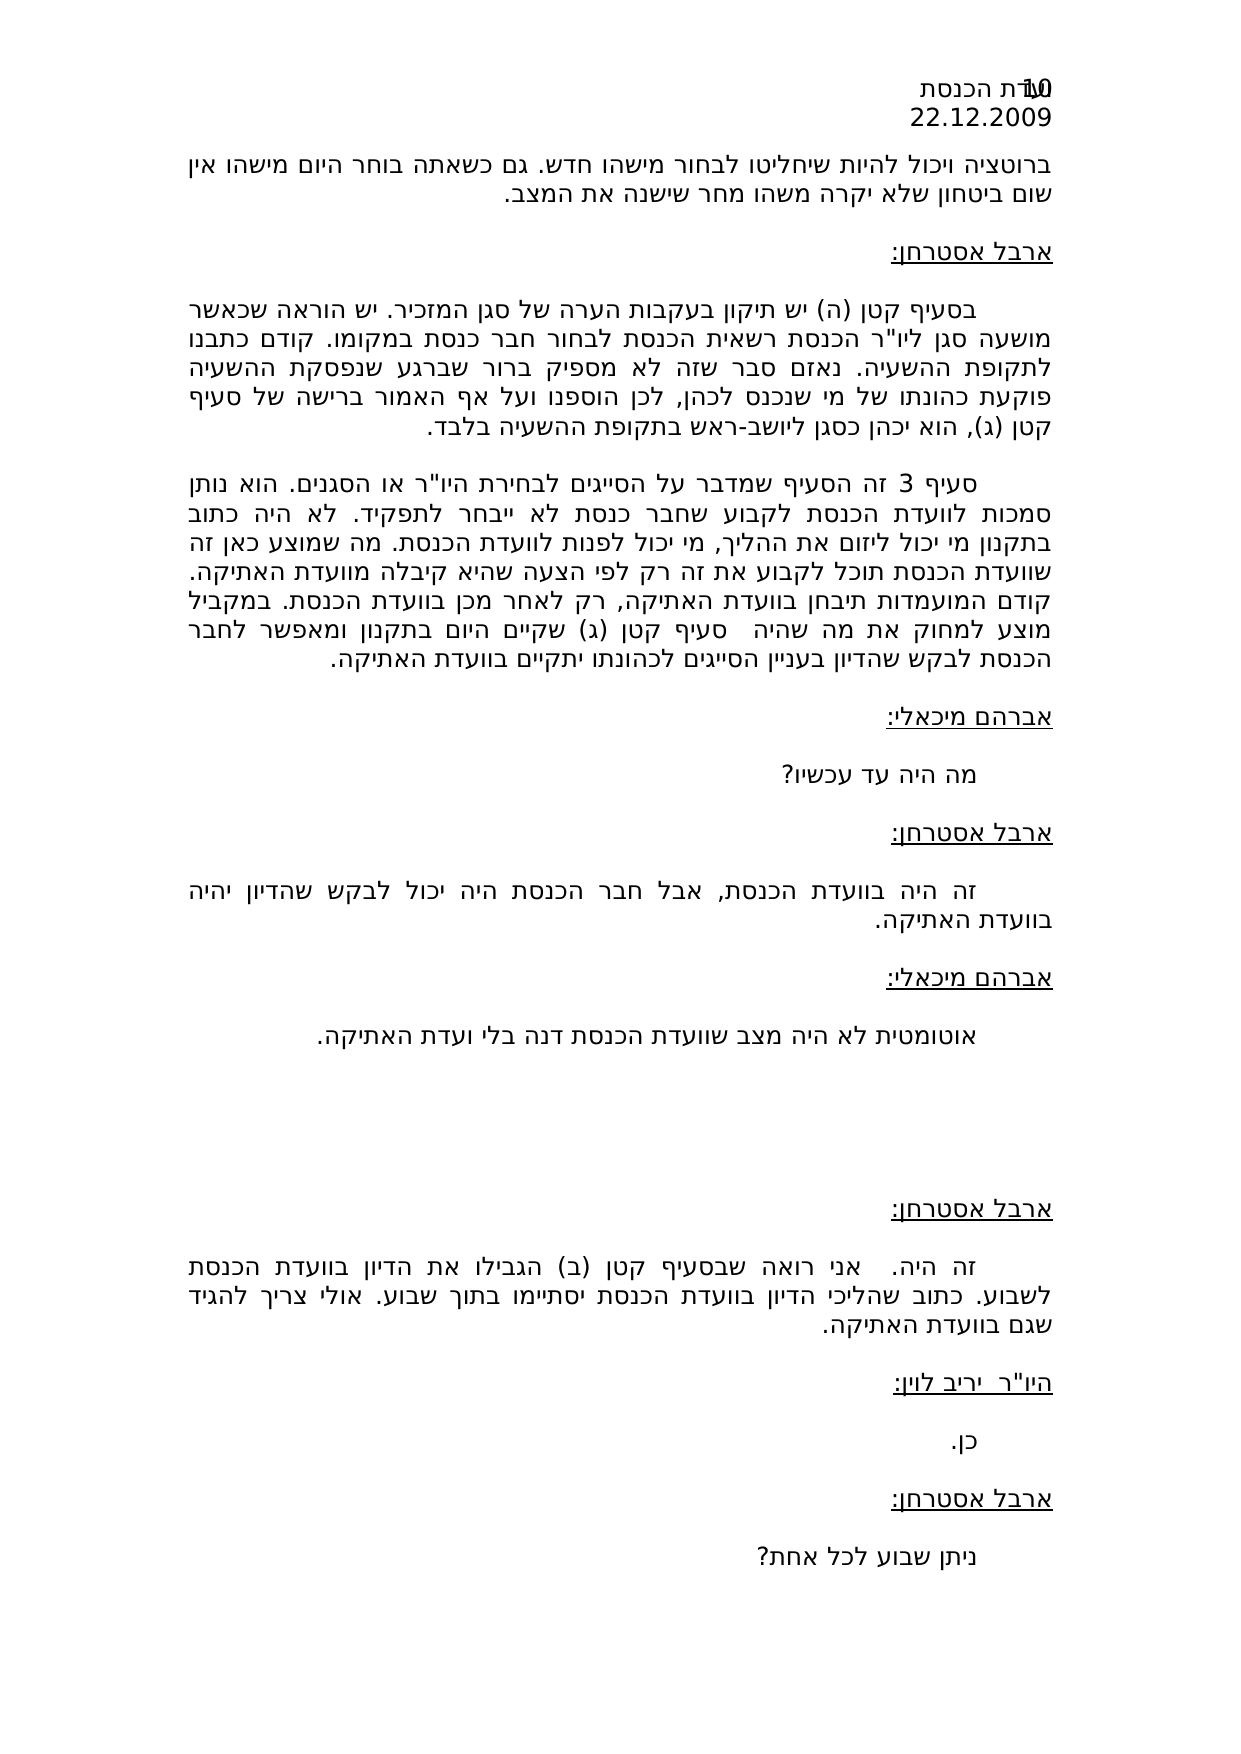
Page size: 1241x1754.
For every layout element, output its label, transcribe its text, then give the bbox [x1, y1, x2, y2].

text ארבל אסטרחן: [187, 818, 1053, 847]
text אברהם מיכאלי: [187, 702, 1053, 732]
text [187, 150, 1053, 208]
text היו"ר יריב לוין: [187, 1368, 1053, 1397]
text אברהם מיכאלי: [187, 963, 1053, 992]
text ניתן שבוע לכל אחת? [187, 1542, 1053, 1571]
text בסעיף קטן (ה) יש תיקון בעקבות הערה של סגן המזכיר. יש הוראה שכאשר מושעה סגן ליו"ר הכנסת רשאית הכנסת לבחור חבר כנסת במקומו. קודם כתבנו לתקופת ההשעיה. נאזם סבר שזה לא מספיק ברור שברגע שנפסקת ההשעיה פוקעת כהונתו של מי שנכנס לכהן, לכן הוספנו ועל אף האמור ברישה של סעיף קטן (ג), הוא יכהן כסגן ליושב-ראש בתקופת ההשעיה בלבד. [187, 295, 1053, 441]
text כן. [187, 1426, 1053, 1455]
text ארבל אסטרחן: [187, 237, 1053, 266]
text אוטומטית לא היה מצב שוועדת הכנסת דנה בלי ועדת האתיקה. [187, 1021, 1053, 1050]
text זה היה בוועדת הכנסת, אבל חבר הכנסת היה יכול לבקש שהדיון יהיה בוועדת האתיקה. [187, 876, 1053, 934]
text מה היה עד עכשיו? [187, 760, 1053, 789]
text ארבל אסטרחן: [187, 1484, 1053, 1513]
text זה היה. אני רואה שבסעיף קטן (ב) הגבילו את הדיון בוועדת הכנסת לשבוע. כתוב שהליכי הדיון בוועדת הכנסת יסתיימו בתוך שבוע. אולי צריך להגיד שגם בוועדת האתיקה. [187, 1252, 1053, 1339]
text סעיף 3 זה הסעיף שמדבר על הסייגים לבחירת היו"ר או הסגנים. הוא נותן סמכות לוועדת הכנסת לקבוע שחבר כנסת לא ייבחר לתפקיד. לא היה כתוב בתקנון מי יכול ליזום את ההליך, מי יכול לפנות לוועדת הכנסת. מה שמוצע כאן זה שוועדת הכנסת תוכל לקבוע את זה רק לפי הצעה שהיא קיבלה מוועדת האתיקה. קודם המועמדות תיבחן בוועדת האתיקה, רק לאחר מכן בוועדת הכנסת. במקביל מוצע למחוק את מה שהיה סעיף קטן (ג) שקיים היום בתקנון ומאפשר לחבר הכנסת לבקש שהדיון בעניין הסייגים לכהונתו יתקיים בוועדת האתיקה. [187, 469, 1053, 674]
text ארבל אסטרחן: [187, 1194, 1053, 1223]
